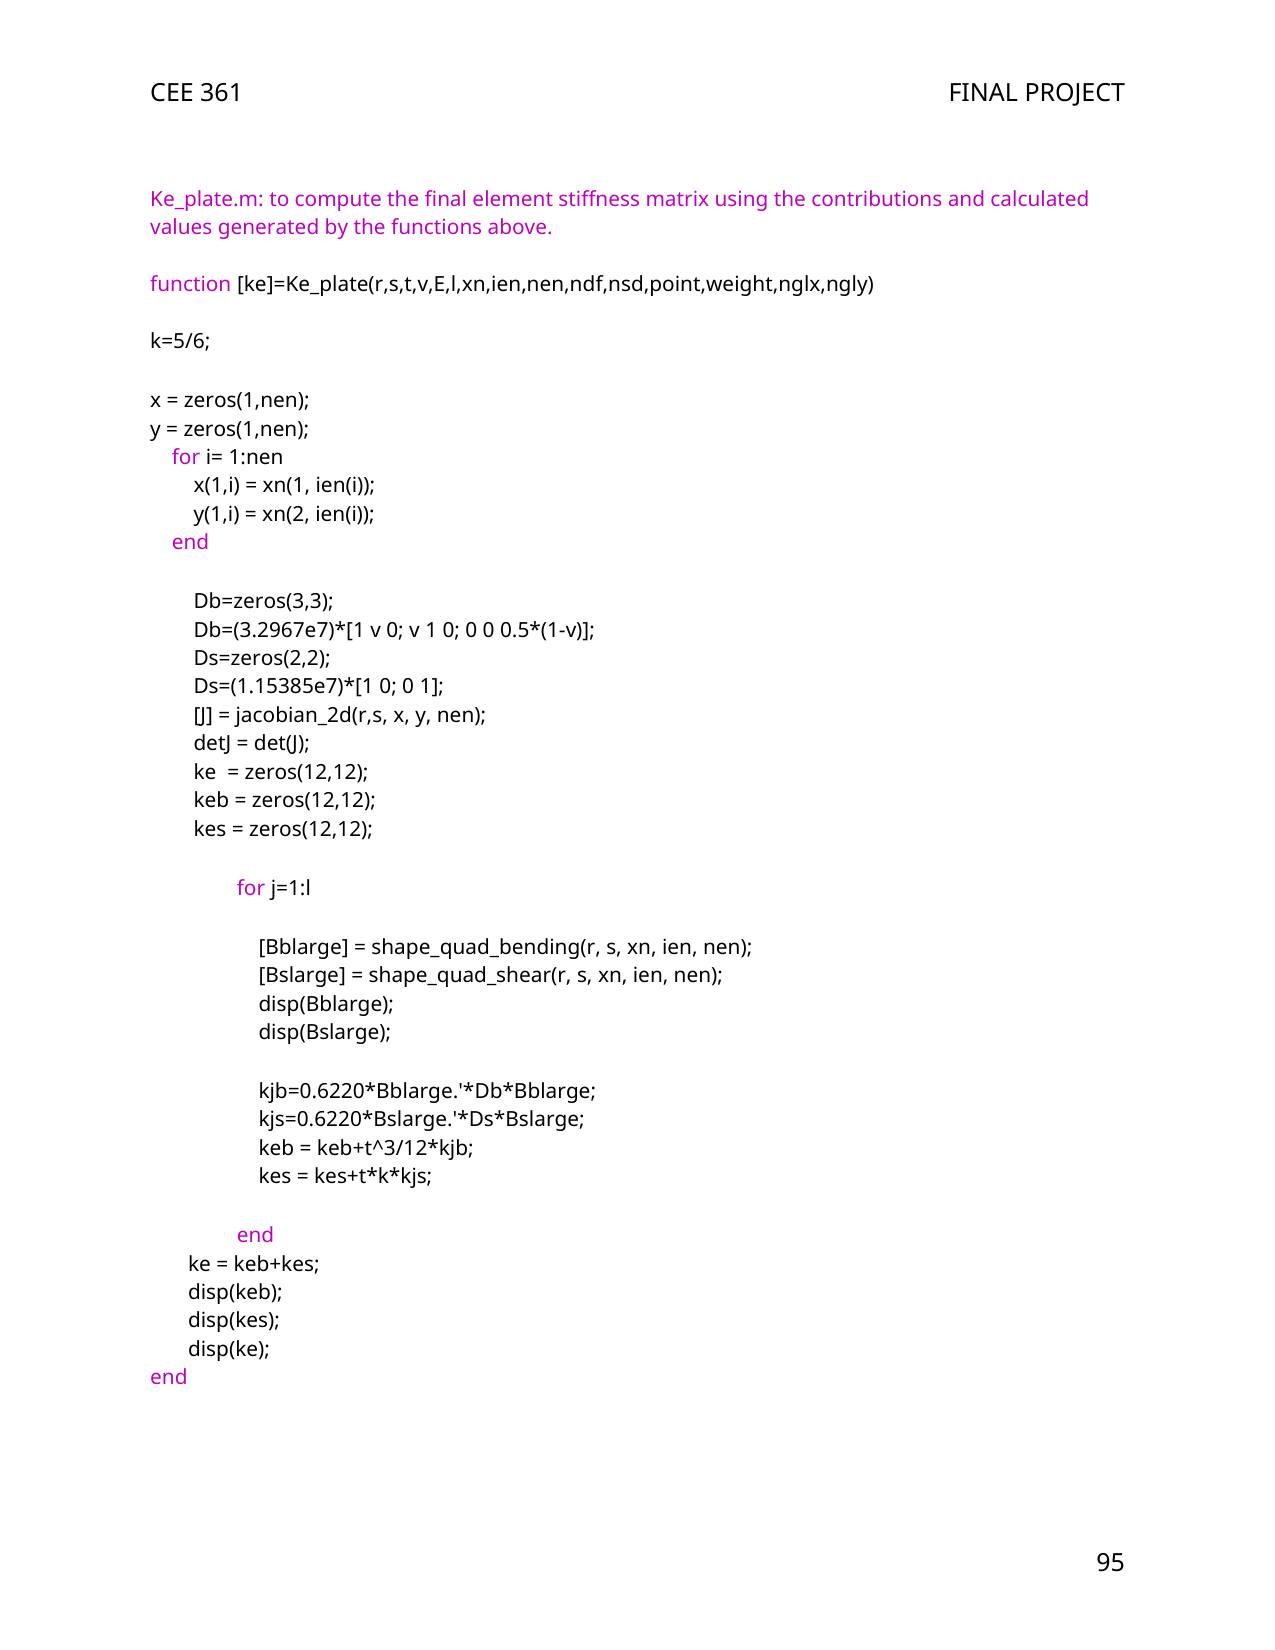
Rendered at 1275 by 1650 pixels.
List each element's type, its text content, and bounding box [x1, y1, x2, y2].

text keb = zeros(12,12); [150, 785, 1125, 814]
text Db=(3.2967e7)*[1 v 0; v 1 0; 0 0 0.5*(1-v)]; [150, 615, 1125, 643]
text x(1,i) = xn(1, ien(i)); [150, 471, 1125, 499]
text Db=zeros(3,3); [150, 586, 1125, 615]
text kes = kes+t*k*kjs; [150, 1161, 1125, 1190]
text ke = zeros(12,12); [150, 757, 1125, 785]
text disp(kes); [150, 1306, 1125, 1334]
text k=5/6; [150, 326, 1125, 355]
text for j=1:l [150, 873, 1125, 901]
text disp(Bblarge); [150, 989, 1125, 1017]
text x = zeros(1,nen); [150, 385, 1125, 414]
text y(1,i) = xn(2, ien(i)); [150, 499, 1125, 527]
text kjs=0.6220*Bslarge.'*Ds*Bslarge; [150, 1104, 1125, 1133]
text disp(keb); [150, 1277, 1125, 1306]
text ke = keb+kes; [150, 1249, 1125, 1277]
text [Bslarge] = shape_quad_shear(r, s, xn, ien, nen); [150, 960, 1125, 989]
text [J] = jacobian_2d(r,s, x, y, nen); [150, 700, 1125, 728]
text end [150, 1362, 1125, 1391]
text keb = keb+t^3/12*kjb; [150, 1133, 1125, 1161]
text detJ = det(J); [150, 728, 1125, 757]
text Ds=(1.15385e7)*[1 0; 0 1]; [150, 672, 1125, 700]
text kes = zeros(12,12); [150, 814, 1125, 842]
text Ds=zeros(2,2); [150, 643, 1125, 672]
text Ke_plate.m: to compute the final element stiffness matrix using the contributions and calculated values generated by the functions above. [150, 184, 1125, 241]
text kjb=0.6220*Bblarge.'*Db*Bblarge; [150, 1076, 1125, 1104]
text disp(Bslarge); [150, 1017, 1125, 1046]
text function [ke]=Ke_plate(r,s,t,v,E,l,xn,ien,nen,ndf,nsd,point,weight,nglx,ngly) [150, 269, 1125, 298]
text [Bblarge] = shape_quad_bending(r, s, xn, ien, nen); [150, 932, 1125, 960]
text end [150, 527, 1125, 556]
text end [150, 1220, 1125, 1249]
text disp(ke); [150, 1334, 1125, 1362]
text y = zeros(1,nen); [150, 414, 1125, 442]
text for i= 1:nen [150, 442, 1125, 471]
